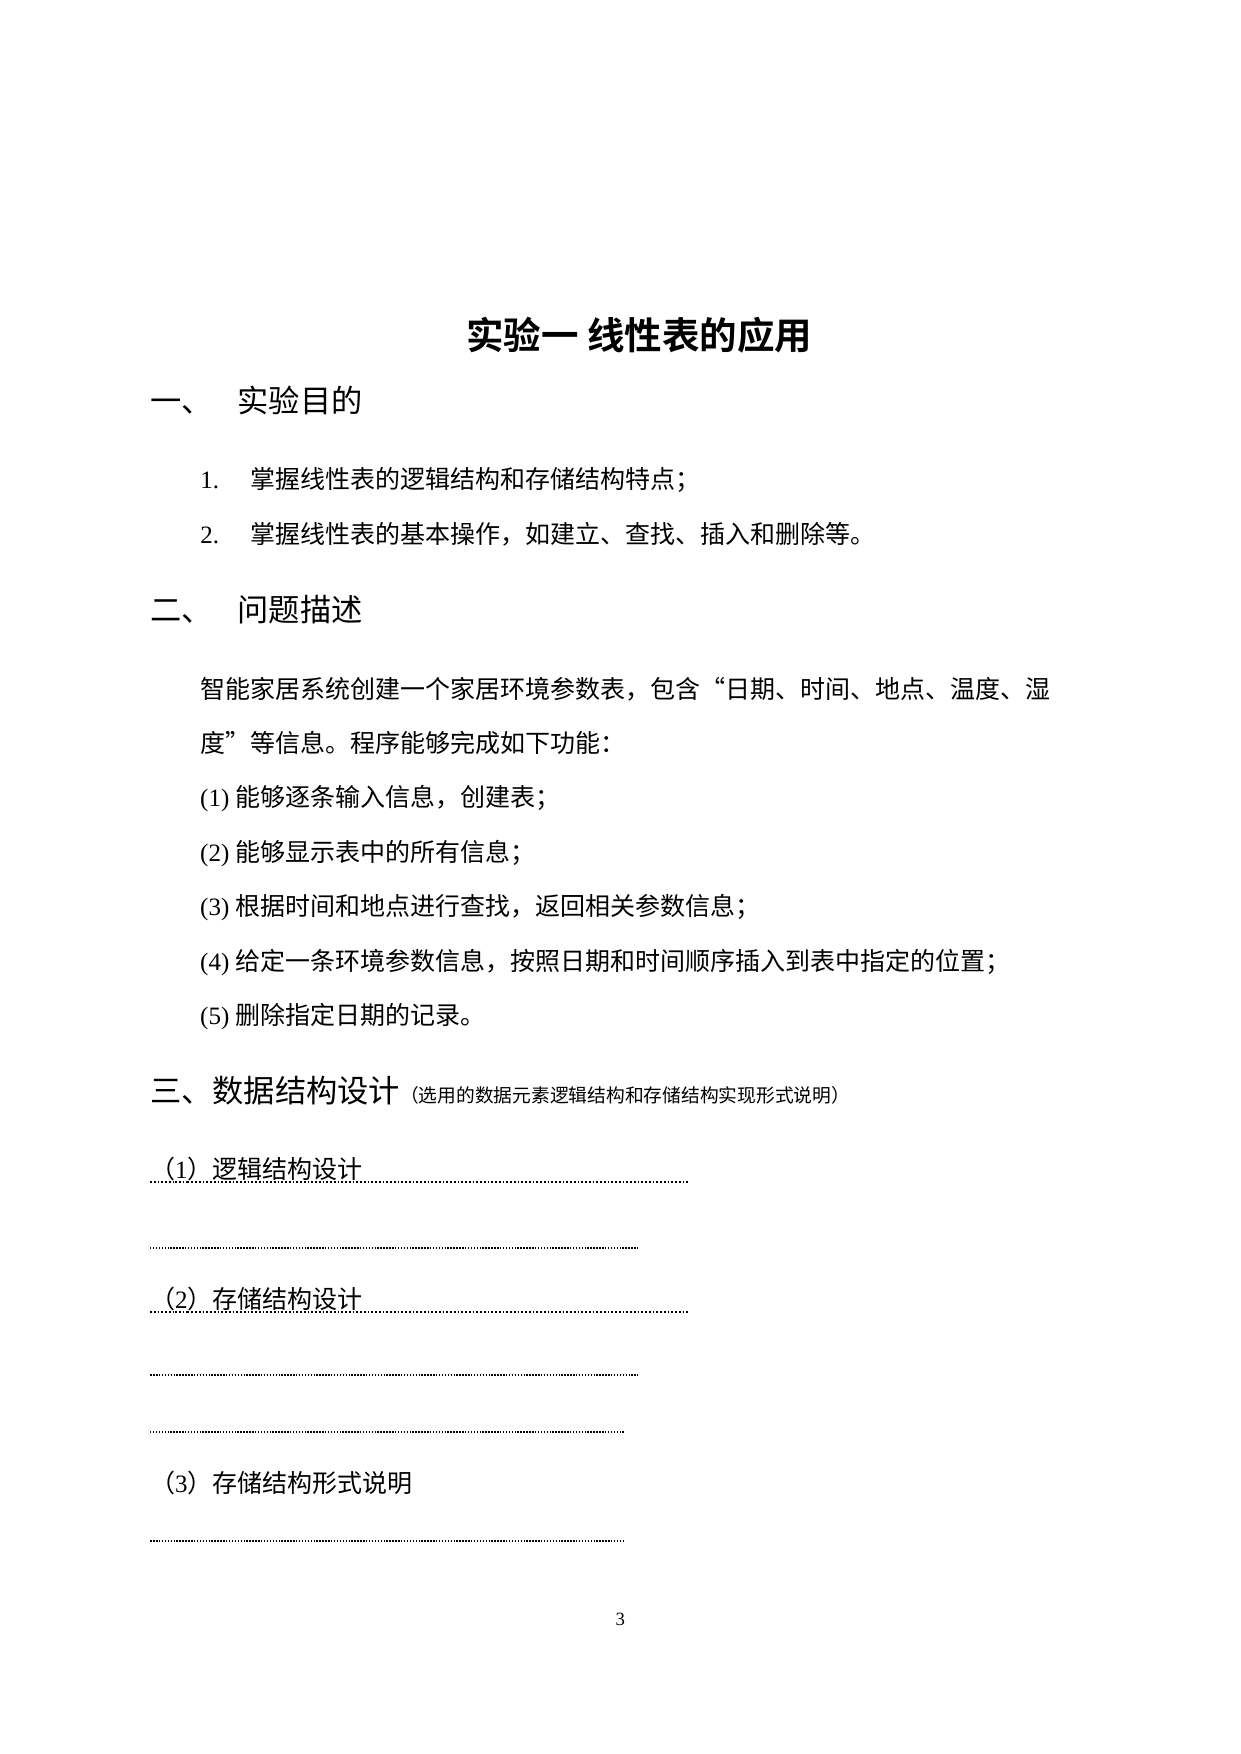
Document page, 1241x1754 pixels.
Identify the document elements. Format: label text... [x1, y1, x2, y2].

list (5) 删除指定日期的记录。 [200, 995, 1090, 1032]
list 智能家居系统创建一个家居环境参数表，包含“日期、时间、地点、温度、湿度”等信息。程序能够完成如下功能： [200, 669, 1090, 760]
list 掌握线性表的逻辑结构和存储结构特点； [200, 460, 1090, 496]
list (1) 能够逐条输入信息，创建表； [200, 778, 1090, 814]
list (3) 根据时间和地点进行查找，返回相关参数信息； [200, 887, 1090, 923]
text （3）存储结构形式说明 [150, 1464, 1090, 1500]
list 实验目的 [150, 376, 1090, 421]
list 问题描述 [150, 585, 1090, 630]
text （1）逻辑结构设计 [150, 1150, 1090, 1186]
list (4) 给定一条环境参数信息，按照日期和时间顺序插入到表中指定的位置； [200, 941, 1090, 977]
text 三、数据结构设计（选用的数据元素逻辑结构和存储结构实现形式说明） [150, 1066, 1090, 1111]
list 掌握线性表的基本操作，如建立、查找、插入和删除等。 [200, 514, 1090, 551]
list (2) 能够显示表中的所有信息； [200, 832, 1090, 868]
text 实验一 线性表的应用 [187, 308, 1090, 360]
text （2）存储结构设计 [150, 1280, 1090, 1316]
